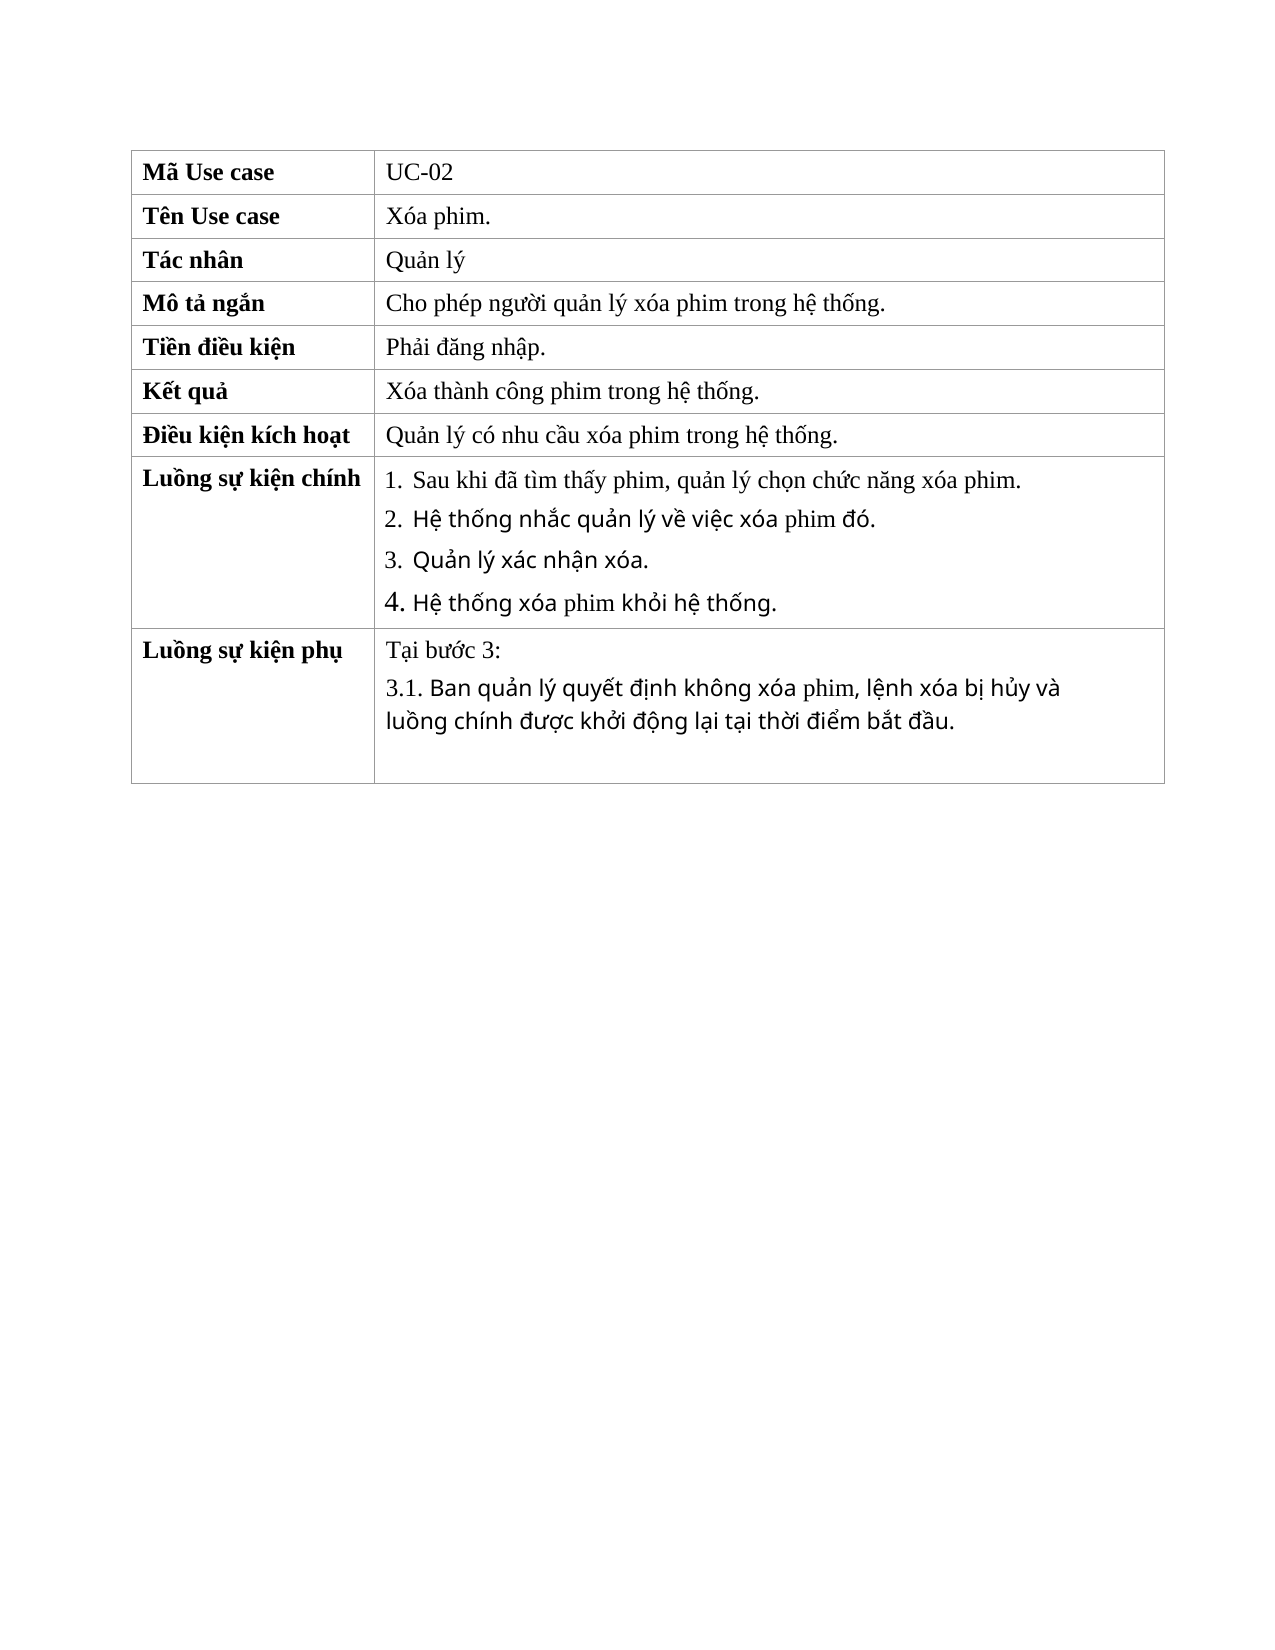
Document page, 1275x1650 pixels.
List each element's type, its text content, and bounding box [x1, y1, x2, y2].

table_cell Tại bước 3: 3.1. Ban quản lý quyết định không xóa phim, lệnh xóa bị hủy và luồng chính được khởi động lại tại thời điểm bắt đầu. [375, 629, 1164, 782]
table_cell Luồng sự kiện chính [132, 457, 374, 628]
table_cell Luồng sự kiện phụ [132, 629, 374, 782]
table_header UC-02 [375, 151, 1164, 194]
table_header Mã Use case [132, 151, 374, 194]
table_cell Mô tả ngắn [132, 282, 374, 325]
table_cell Tên Use case [132, 195, 374, 237]
table_cell Quản lý có nhu cầu xóa phim trong hệ thống. [375, 414, 1164, 456]
table_cell Cho phép người quản lý xóa phim trong hệ thống. [375, 282, 1164, 325]
table_cell Phải đăng nhập. [375, 326, 1164, 369]
table_cell Xóa phim. [375, 195, 1164, 237]
table_cell Tác nhân [132, 239, 374, 281]
table_cell Tiền điều kiện [132, 326, 374, 369]
table_cell Xóa thành công phim trong hệ thống. [375, 370, 1164, 412]
table_cell Điều kiện kích hoạt [132, 414, 374, 456]
table_cell Quản lý [375, 239, 1164, 281]
table_cell Kết quả [132, 370, 374, 412]
table_cell Sau khi đã tìm thấy phim, quản lý chọn chức năng xóa phim. Hệ thống nhắc quản lý về việc xóa phim đó. Quản lý xác nhận xóa. Hệ thống xóa phim khỏi hệ thống. [375, 457, 1164, 628]
